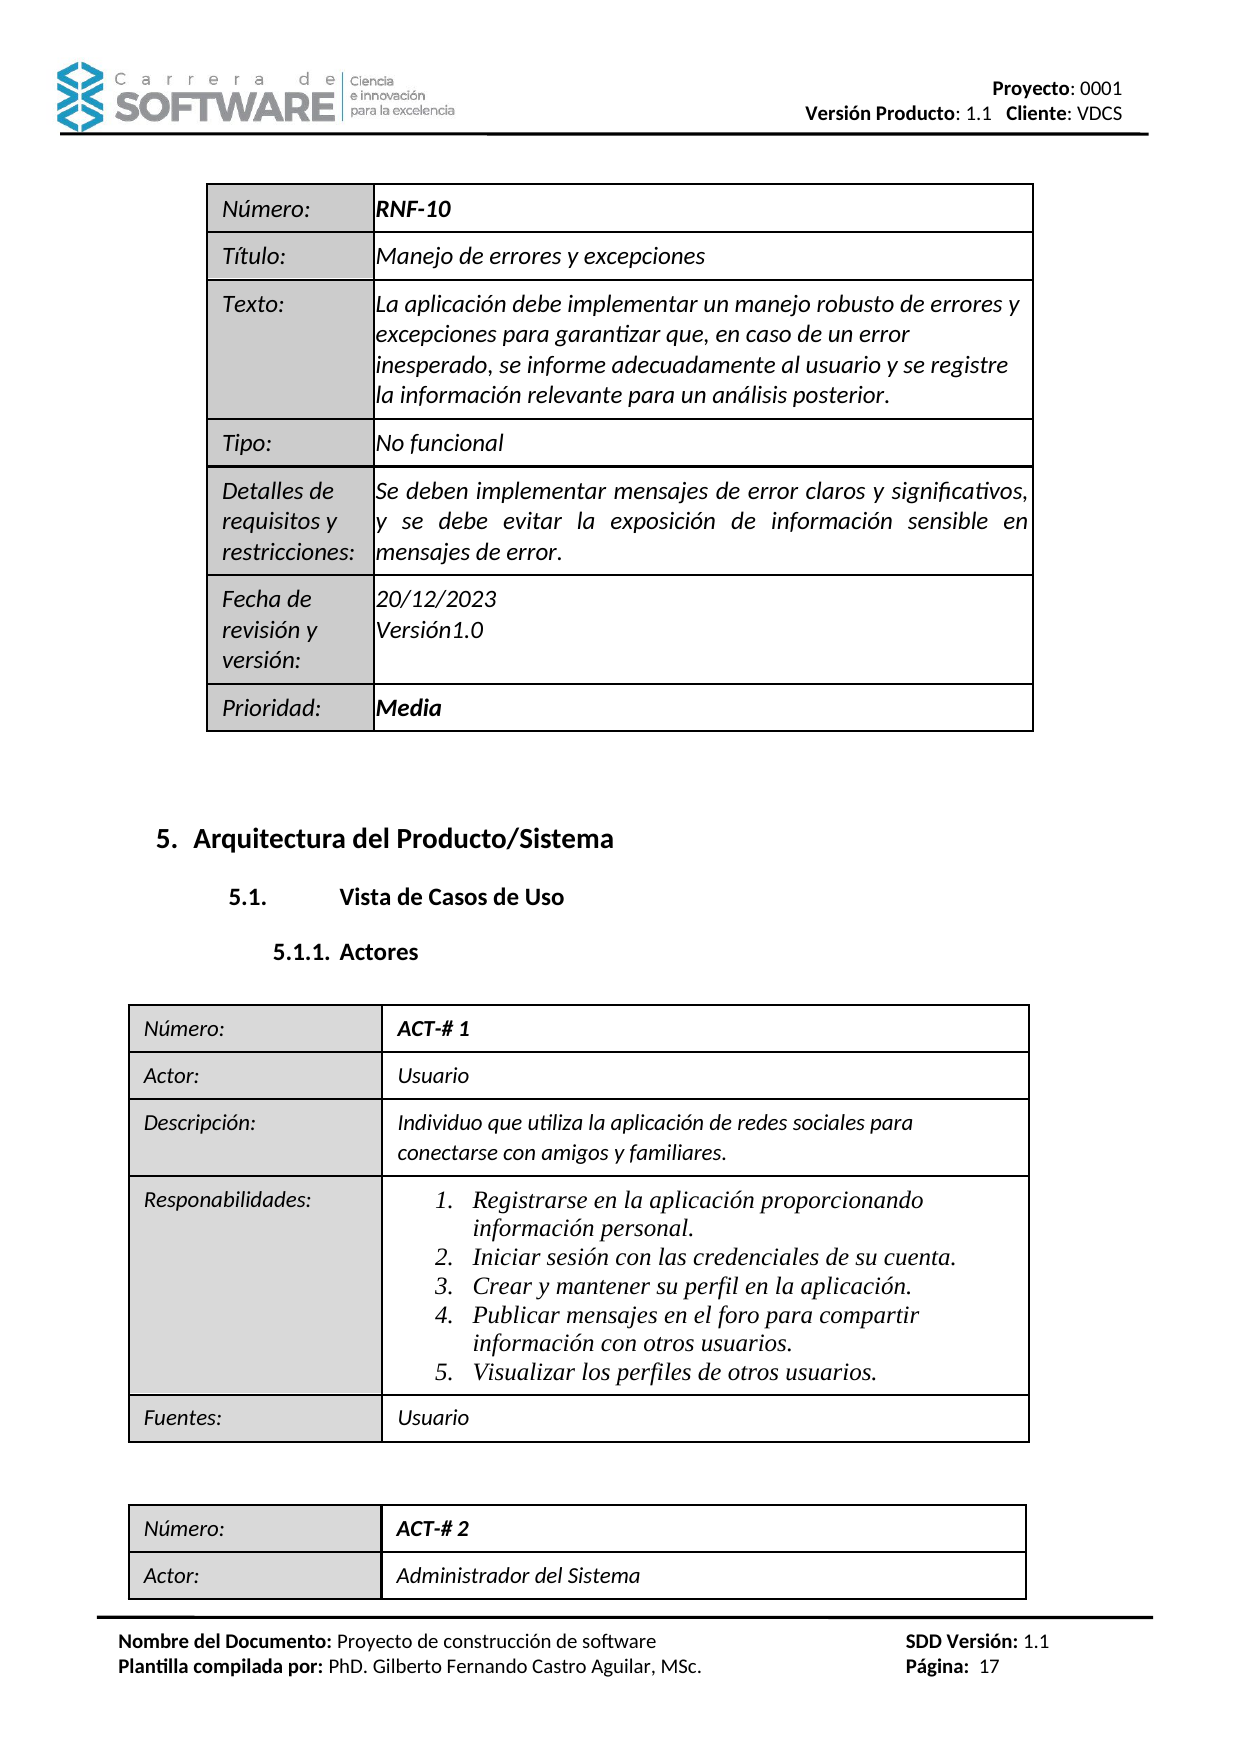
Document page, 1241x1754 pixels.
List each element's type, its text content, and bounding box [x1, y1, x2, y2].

table_cell Descripción: [130, 1100, 381, 1175]
table_header ACT-# 1 [383, 1006, 1028, 1051]
subtitle Vista de Casos de Uso [228, 881, 1122, 911]
table_cell Se deben implementar mensajes de error claros y significativos, y se debe evitar la exposición de información sensible en mensajes de error. [375, 468, 1032, 574]
table_cell Detalles de requisitos y restricciones: [208, 468, 373, 574]
table_header ACT-# 2 [383, 1506, 1025, 1551]
subtitle Actores [273, 936, 1122, 967]
table_cell Actor: [130, 1053, 381, 1098]
table_cell No funcional [375, 420, 1032, 465]
table_header Número: [130, 1506, 380, 1551]
table_cell Prioridad: [208, 685, 373, 730]
table_cell Administrador del Sistema [383, 1553, 1025, 1598]
table_cell La aplicación debe implementar un manejo robusto de errores y excepciones para garantizar que, en caso de un error inesperado, se informe adecuadamente al usuario y se registre la información relevante para un análisis posterior. [375, 281, 1032, 418]
table_cell Usuario [383, 1053, 1028, 1098]
subtitle Arquitectura del Producto/Sistema [156, 820, 1122, 856]
table_cell Actor: [130, 1553, 380, 1598]
table_header Número: [208, 185, 373, 231]
table_header Número: [130, 1006, 381, 1051]
table_cell Registrarse en la aplicación proporcionando información personal. Iniciar sesión con las credenciales de su cuenta. Crear y mantener su perfil en la aplicación. Publicar mensajes en el foro para compartir información con otros usuarios. Visualizar los perfiles de otros usuarios. [383, 1177, 1028, 1393]
table_cell Media [375, 685, 1032, 730]
table_cell Tipo: [208, 420, 373, 465]
table_cell Título: [208, 233, 373, 278]
table_cell Individuo que utiliza la aplicación de redes sociales para conectarse con amigos y familiares. [383, 1100, 1028, 1175]
table_cell Responabilidades: [130, 1177, 381, 1393]
table_cell Fecha de revisión y versión: [208, 576, 373, 683]
picture [46, 46, 461, 154]
table_cell Usuario [383, 1396, 1028, 1441]
table_header RNF-10 [375, 185, 1032, 231]
table_cell Manejo de errores y excepciones [375, 233, 1032, 278]
table_cell Texto: [208, 281, 373, 418]
table_cell Fuentes: [130, 1396, 381, 1441]
table_cell 20/12/2023 Versión1.0 [375, 576, 1032, 683]
